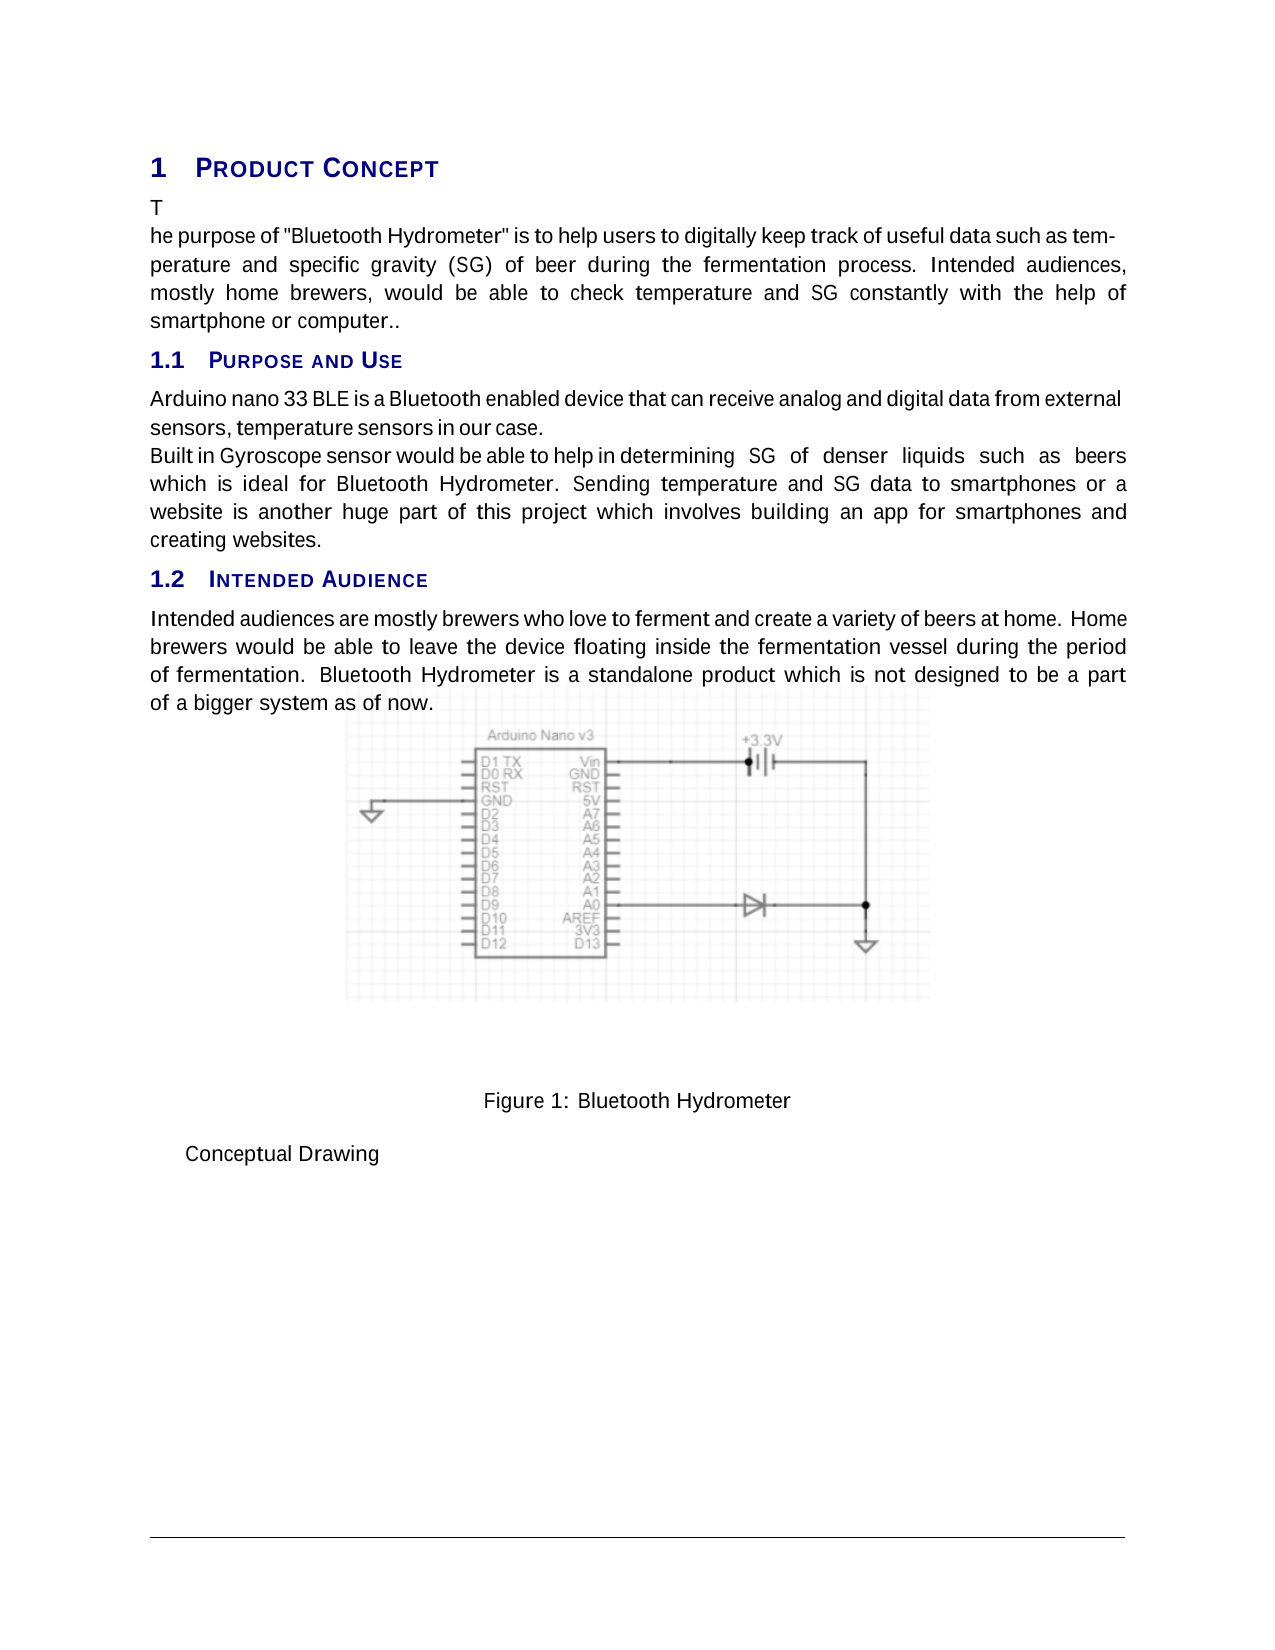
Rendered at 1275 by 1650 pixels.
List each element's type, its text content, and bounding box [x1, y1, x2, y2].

text Intendedaudiencesaremostlybrewerswholovetofermentandcreateavarietyofbeersathome. Home brewers would be able to leave the device ﬂoating inside the fermentation vessel during the period of fermentation. Bluetooth Hydrometer is a standalone product which is not designed to be a part of a bigger system as of now. [150, 606, 1127, 715]
text 1.1 PURPOSE AND USE [150, 346, 1188, 373]
text 1.2 INTENDED AUDIENCE [150, 565, 1188, 592]
text Thepurposeof"BluetoothHydrometer"istohelpuserstodigitallykeeptrackofusefuldatasuchastem-perature and speciﬁc gravity (SG) of beer during the fermentation process. Intended audiences, mostly home brewers, would be able to check temperature and SG constantly with the help of smartphone or computer.. [150, 195, 1127, 333]
text Figure 1: Bluetooth Hydrometer [484, 1088, 1188, 1113]
text Arduinonano33BLEisaBluetoothenableddevicethatcanreceiveanaloganddigitaldatafromexternal sensors,temperaturesensorsinourcase. BuiltinGyroscopesensorwouldbeabletohelpindetermining SG of denser liquids such as beers which is ideal for Bluetooth Hydrometer. Sending temperature and SG data to smartphones or a website is another huge part of this project which involves building an app for smartphones and creating websites. [150, 386, 1127, 552]
text Conceptual Drawing [185, 1141, 1188, 1166]
picture [345, 715, 930, 1003]
text 1 PRODUCT CONCEPT [150, 151, 1188, 183]
